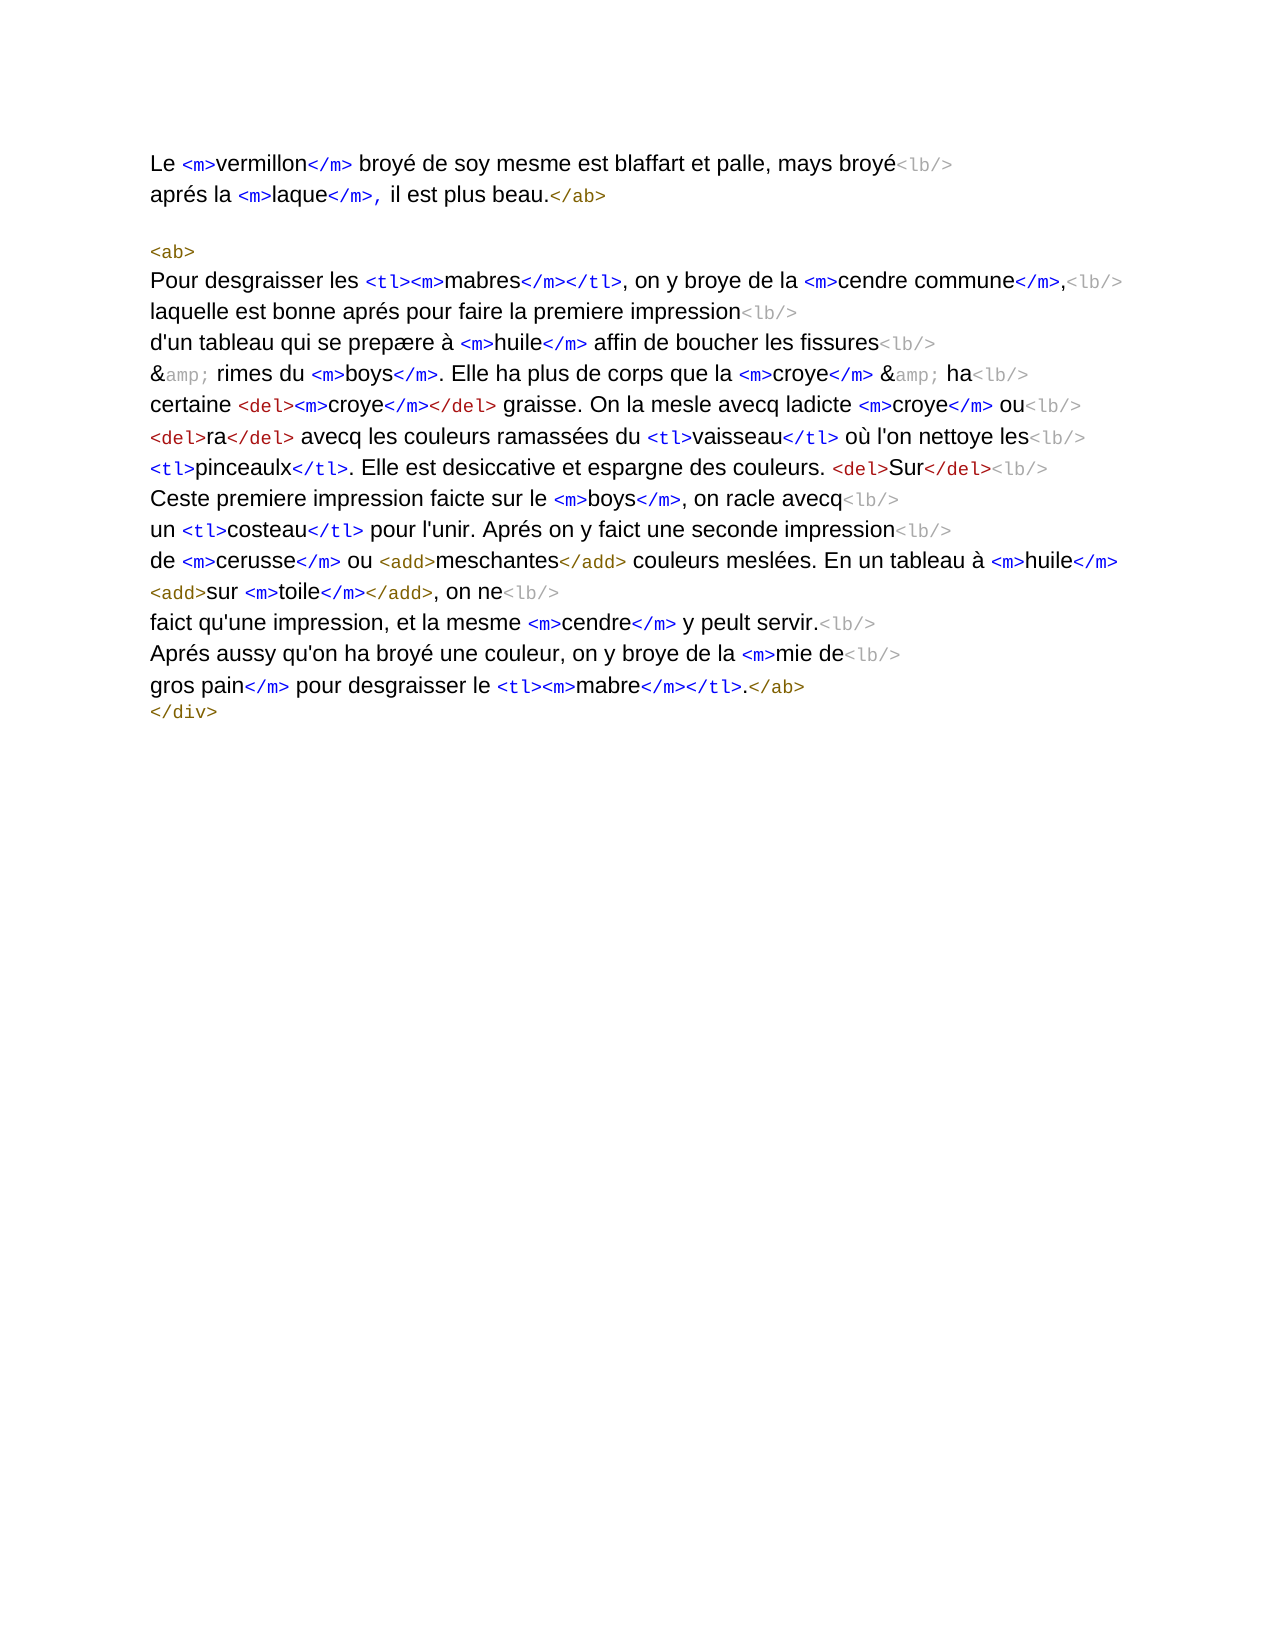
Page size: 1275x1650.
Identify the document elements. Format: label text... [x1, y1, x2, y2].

text <tl>pinceaulx</tl>. Elle est desiccative et espargne des couleurs. <del>Sur</del><lb/> [150, 454, 1125, 481]
text laquelle est bonne aprés pour faire la premiere impression<lb/> [150, 298, 1125, 325]
text <ab> [150, 242, 1125, 264]
text Ceste premiere impression faicte sur le <m>boys</m>, on racle avecq<lb/> [150, 485, 1125, 512]
text Le <m>vermillon</m> broyé de soy mesme est blaffart et palle, mays broyé<lb/> [150, 150, 1125, 177]
text Pour desgraisser les <tl><m>mabres</m></tl>, on y broye de la <m>cendre commune</m>,<lb/> [150, 267, 1125, 294]
text de <m>cerusse</m> ou <add>meschantes</add> couleurs meslées. En un tableau à <m>huile</m> <add>sur <m>toile</m></add>, on ne<lb/> [150, 547, 1125, 605]
text d'un tableau qui se prepære à <m>huile</m> affin de boucher les fissures<lb/> [150, 329, 1125, 356]
text un <tl>costeau</tl> pour l'unir. Aprés on y faict une seconde impression<lb/> [150, 516, 1125, 543]
text certaine <del><m>croye</m></del> graisse. On la mesle avecq ladicte <m>croye</m> ou<lb/> [150, 391, 1125, 418]
text <del>ra</del> avecq les couleurs ramassées du <tl>vaisseau</tl> où l'on nettoye les<lb/> [150, 423, 1125, 450]
text aprés la <m>laque</m>, il est plus beau.</ab> [150, 181, 1125, 208]
text &amp; rimes du <m>boys</m>. Elle ha plus de corps que la <m>croye</m> &amp; ha<lb/> [150, 360, 1125, 387]
text faict qu'une impression, et la mesme <m>cendre</m> y peult servir.<lb/> [150, 609, 1125, 636]
text Aprés aussy qu'on ha broyé une couleur, on y broye de la <m>mie de<lb/> [150, 640, 1125, 667]
text gros pain</m> pour desgraisser le <tl><m>mabre</m></tl>.</ab> [150, 672, 1125, 699]
text </div> [150, 703, 1125, 724]
